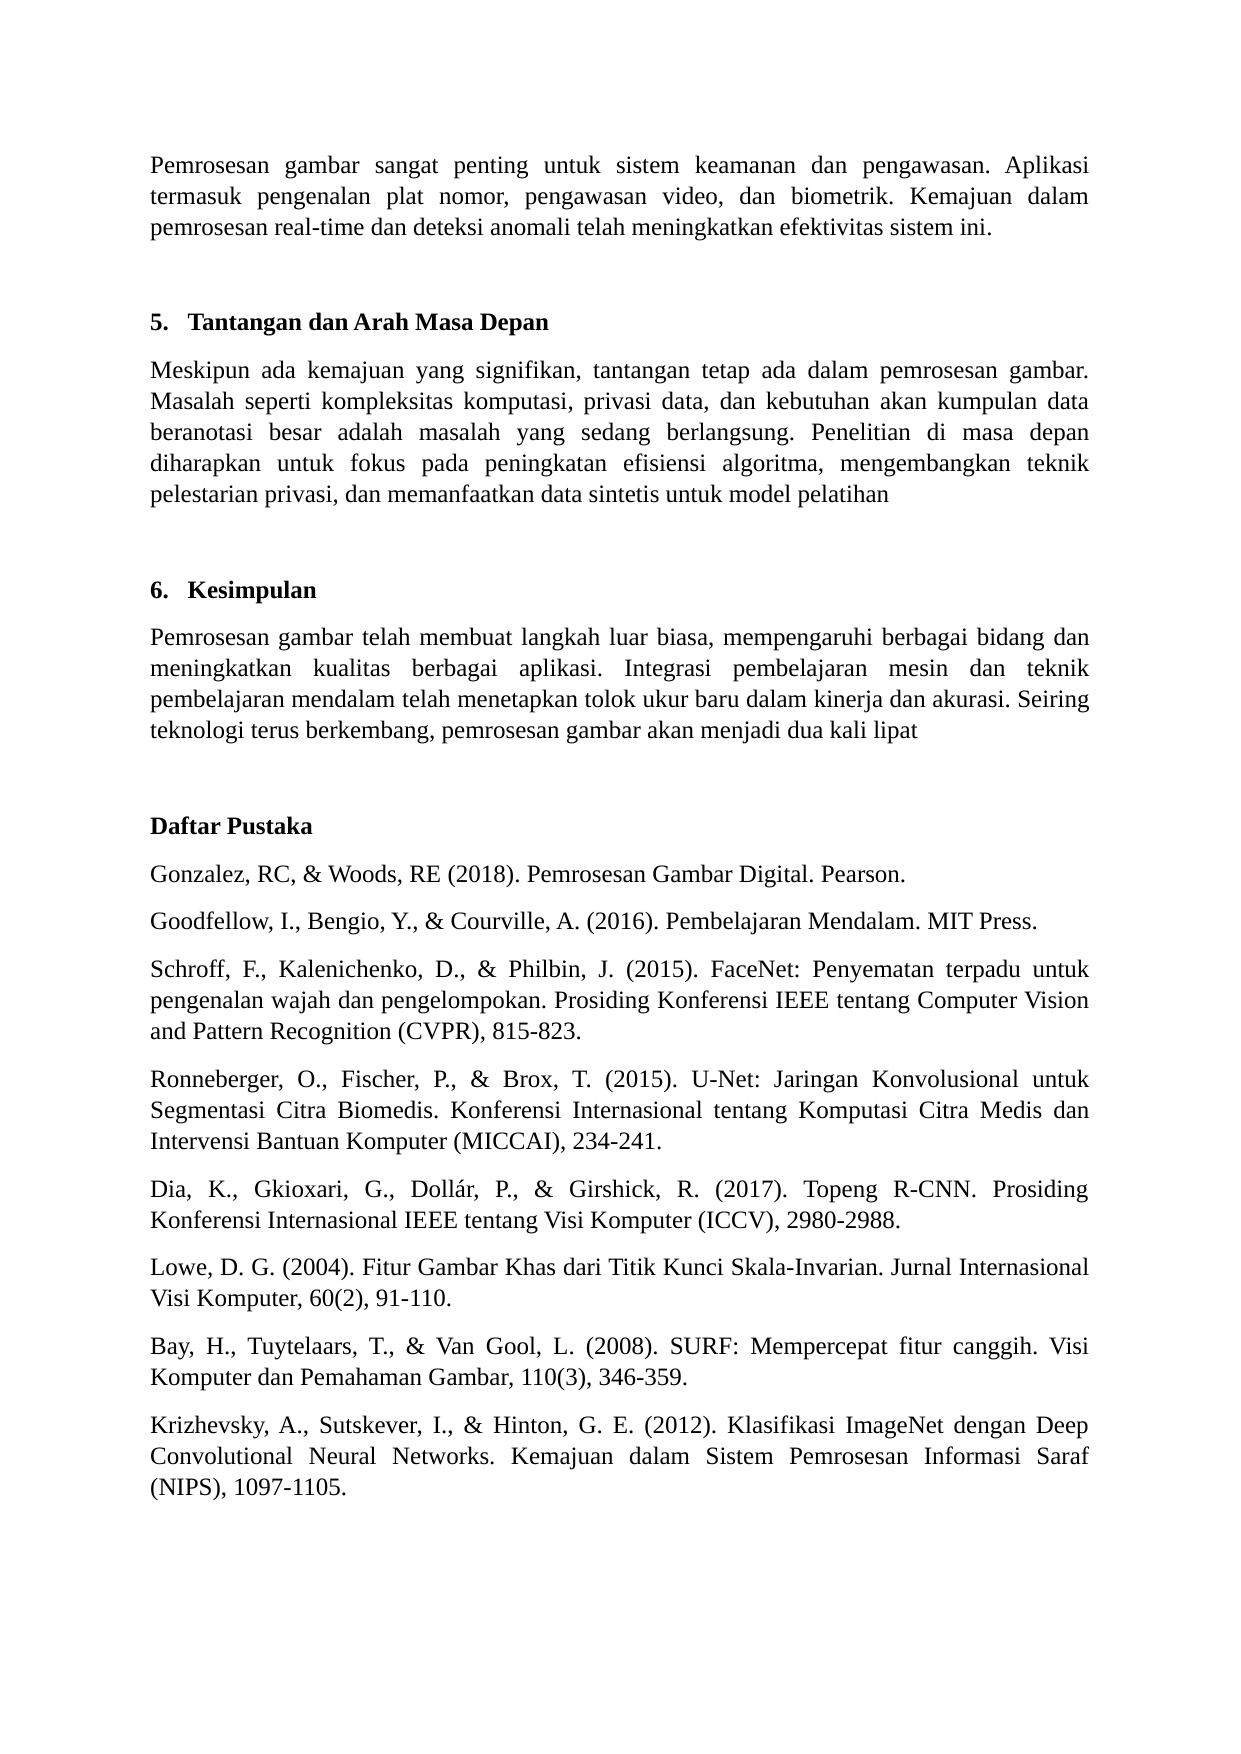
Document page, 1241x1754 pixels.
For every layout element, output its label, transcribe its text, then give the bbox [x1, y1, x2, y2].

text Schroff, F., Kalenichenko, D., & Philbin, J. (2015). FaceNet: Penyematan terpadu untuk pengenalan wajah dan pengelompokan. Prosiding Konferensi IEEE tentang Computer Vision and Pattern Recognition (CVPR), 815-823. [150, 954, 1090, 1045]
text Pemrosesan gambar sangat penting untuk sistem keamanan dan pengawasan. Aplikasi termasuk pengenalan plat nomor, pengawasan video, dan biometrik. Kemajuan dalam pemrosesan real-time dan deteksi anomali telah meningkatkan efektivitas sistem ini. [150, 150, 1090, 241]
text Goodfellow, I., Bengio, Y., & Courville, A. (2016). Pembelajaran Mendalam. MIT Press. [150, 906, 1090, 935]
text Dia, K., Gkioxari, G., Dollár, P., & Girshick, R. (2017). Topeng R-CNN. Prosiding Konferensi Internasional IEEE tentang Visi Komputer (ICCV), 2980-2988. [150, 1174, 1090, 1233]
text Meskipun ada kemajuan yang signifikan, tantangan tetap ada dalam pemrosesan gambar. Masalah seperti kompleksitas komputasi, privasi data, dan kebutuhan akan kumpulan data beranotasi besar adalah masalah yang sedang berlangsung. Penelitian di masa depan diharapkan untuk fokus pada peningkatan efisiensi algoritma, mengembangkan teknik pelestarian privasi, dan memanfaatkan data sintetis untuk model pelatihan [150, 355, 1090, 508]
text Pemrosesan gambar telah membuat langkah luar biasa, mempengaruhi berbagai bidang dan meningkatkan kualitas berbagai aplikasi. Integrasi pembelajaran mesin dan teknik pembelajaran mendalam telah menetapkan tolok ukur baru dalam kinerja dan akurasi. Seiring teknologi terus berkembang, pemrosesan gambar akan menjadi dua kali lipat [150, 622, 1090, 744]
list Kesimpulan [150, 575, 1090, 603]
text Ronneberger, O., Fischer, P., & Brox, T. (2015). U-Net: Jaringan Konvolusional untuk Segmentasi Citra Biomedis. Konferensi Internasional tentang Komputasi Citra Medis dan Intervensi Bantuan Komputer (MICCAI), 234-241. [150, 1064, 1090, 1155]
text Bay, H., Tuytelaars, T., & Van Gool, L. (2008). SURF: Mempercepat fitur canggih. Visi Komputer dan Pemahaman Gambar, 110(3), 346-359. [150, 1331, 1090, 1391]
list Tantangan dan Arah Masa Depan [150, 307, 1090, 336]
text Krizhevsky, A., Sutskever, I., & Hinton, G. E. (2012). Klasifikasi ImageNet dengan Deep Convolutional Neural Networks. Kemajuan dalam Sistem Pemrosesan Informasi Saraf (NIPS), 1097-1105. [150, 1410, 1090, 1501]
text Gonzalez, RC, & Woods, RE (2018). Pemrosesan Gambar Digital. Pearson. [150, 859, 1090, 887]
text Daftar Pustaka [150, 811, 1090, 840]
text Lowe, D. G. (2004). Fitur Gambar Khas dari Titik Kunci Skala-Invarian. Jurnal Internasional Visi Komputer, 60(2), 91-110. [150, 1252, 1090, 1312]
